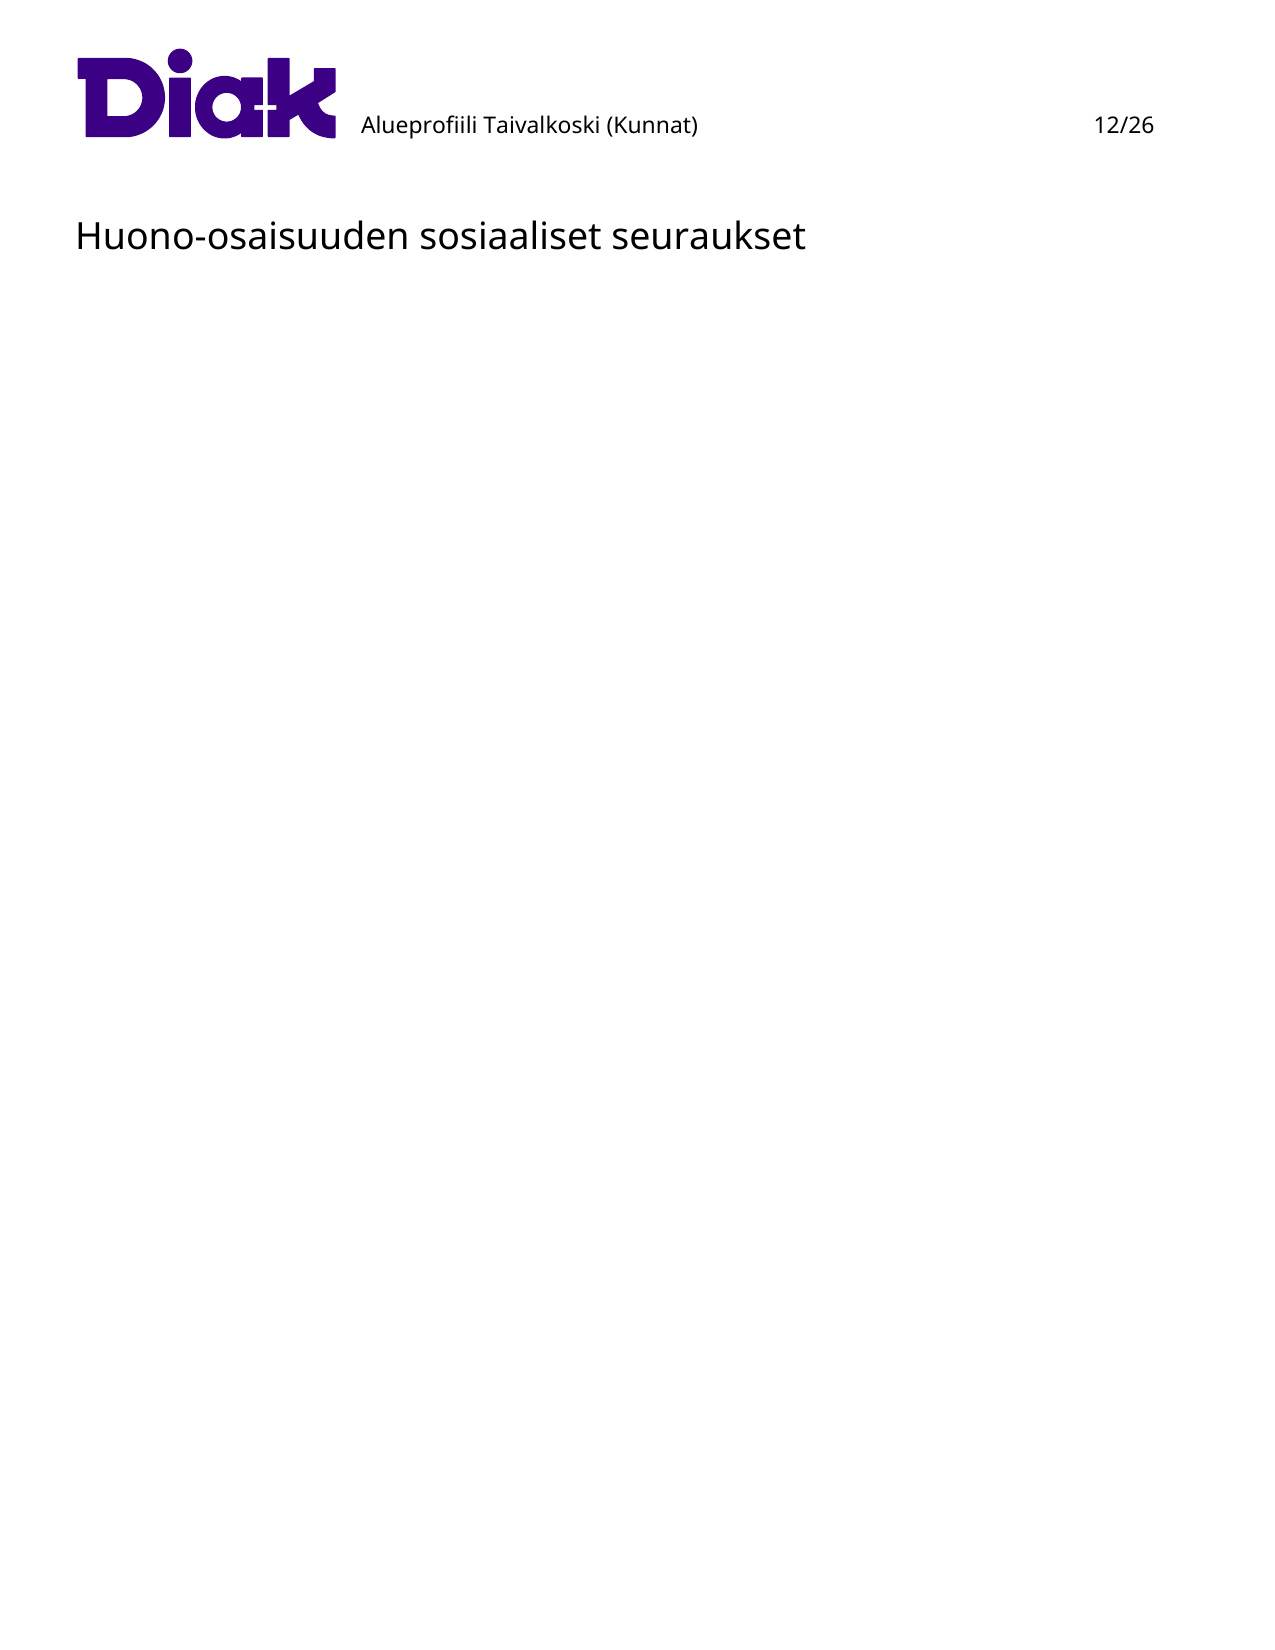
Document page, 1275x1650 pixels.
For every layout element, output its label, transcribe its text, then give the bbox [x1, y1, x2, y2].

subtitle Huono-osaisuuden sosiaaliset seuraukset [75, 209, 1200, 261]
